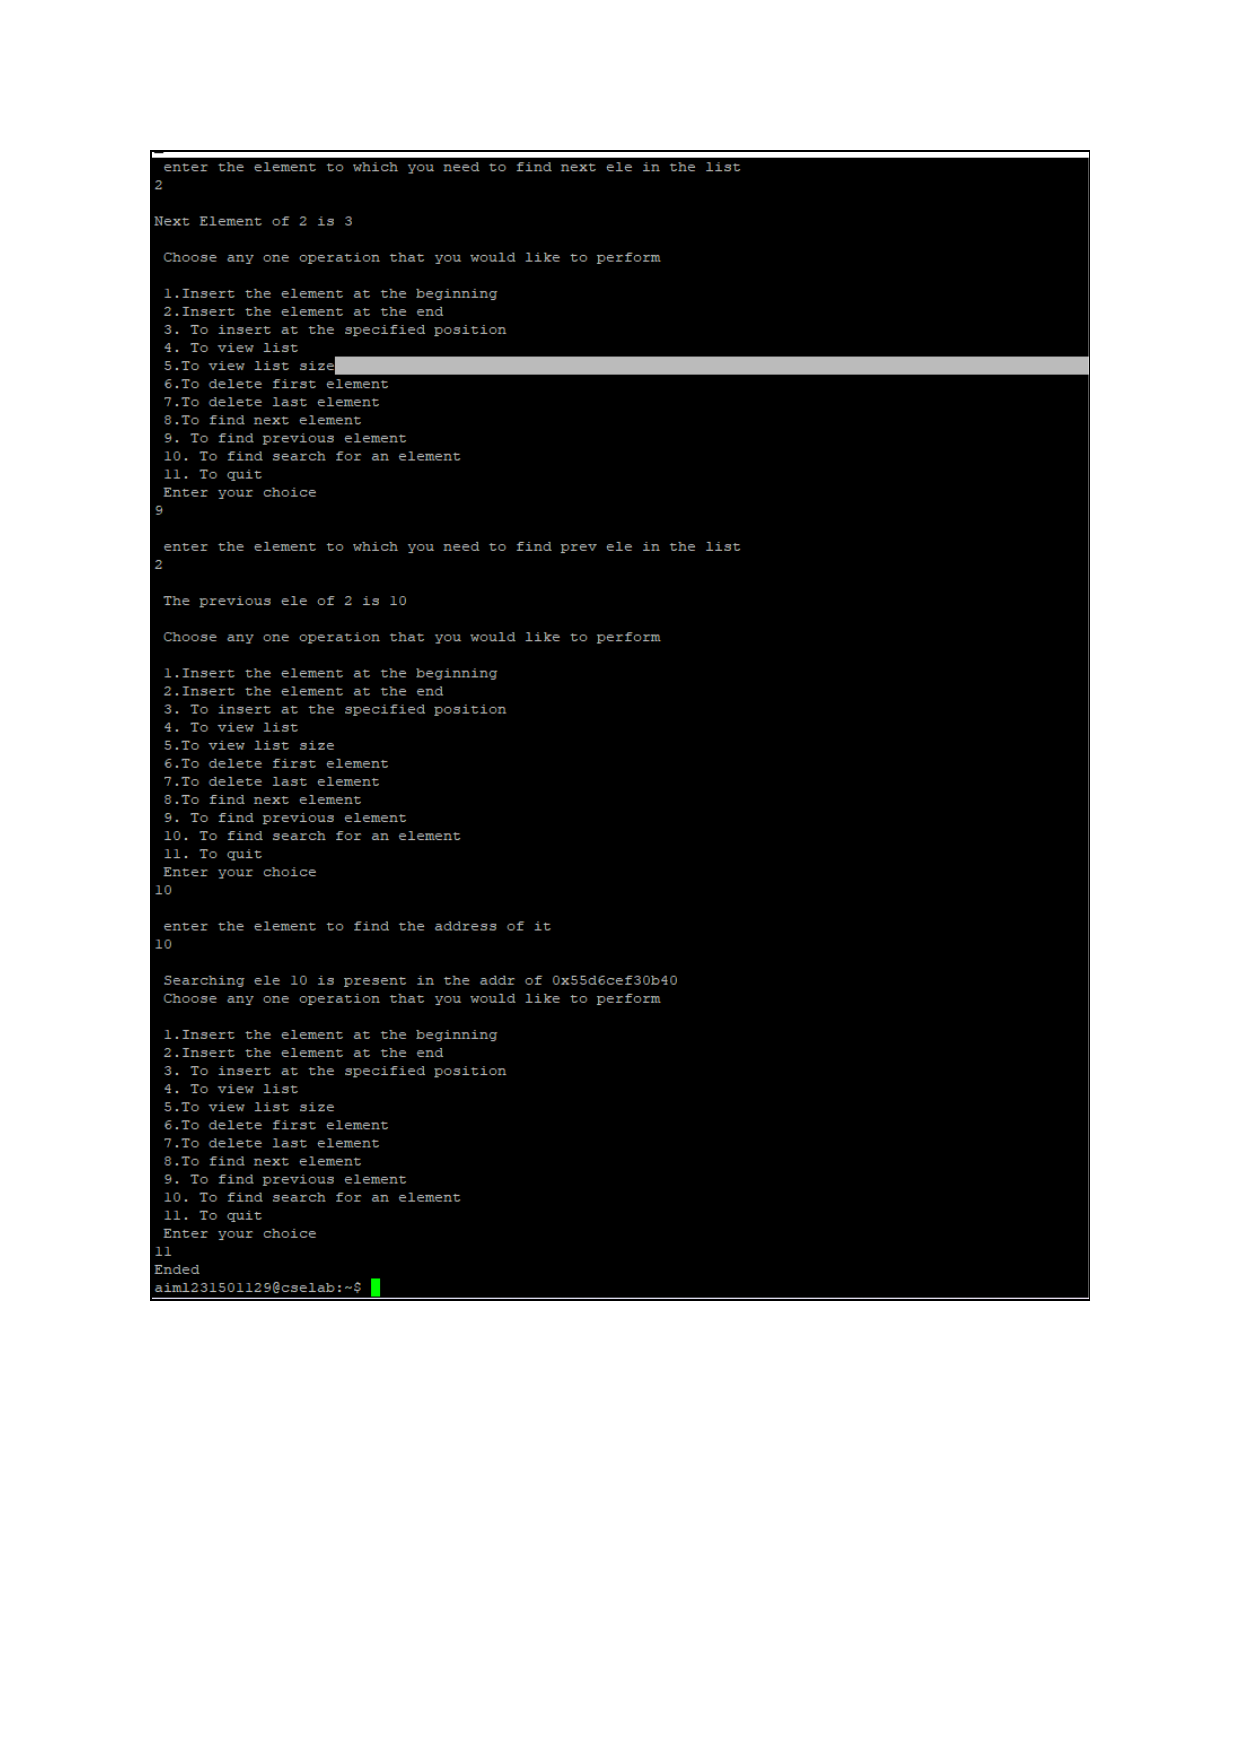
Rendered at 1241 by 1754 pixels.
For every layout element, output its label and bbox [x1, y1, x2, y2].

picture [152, 152, 1089, 1299]
